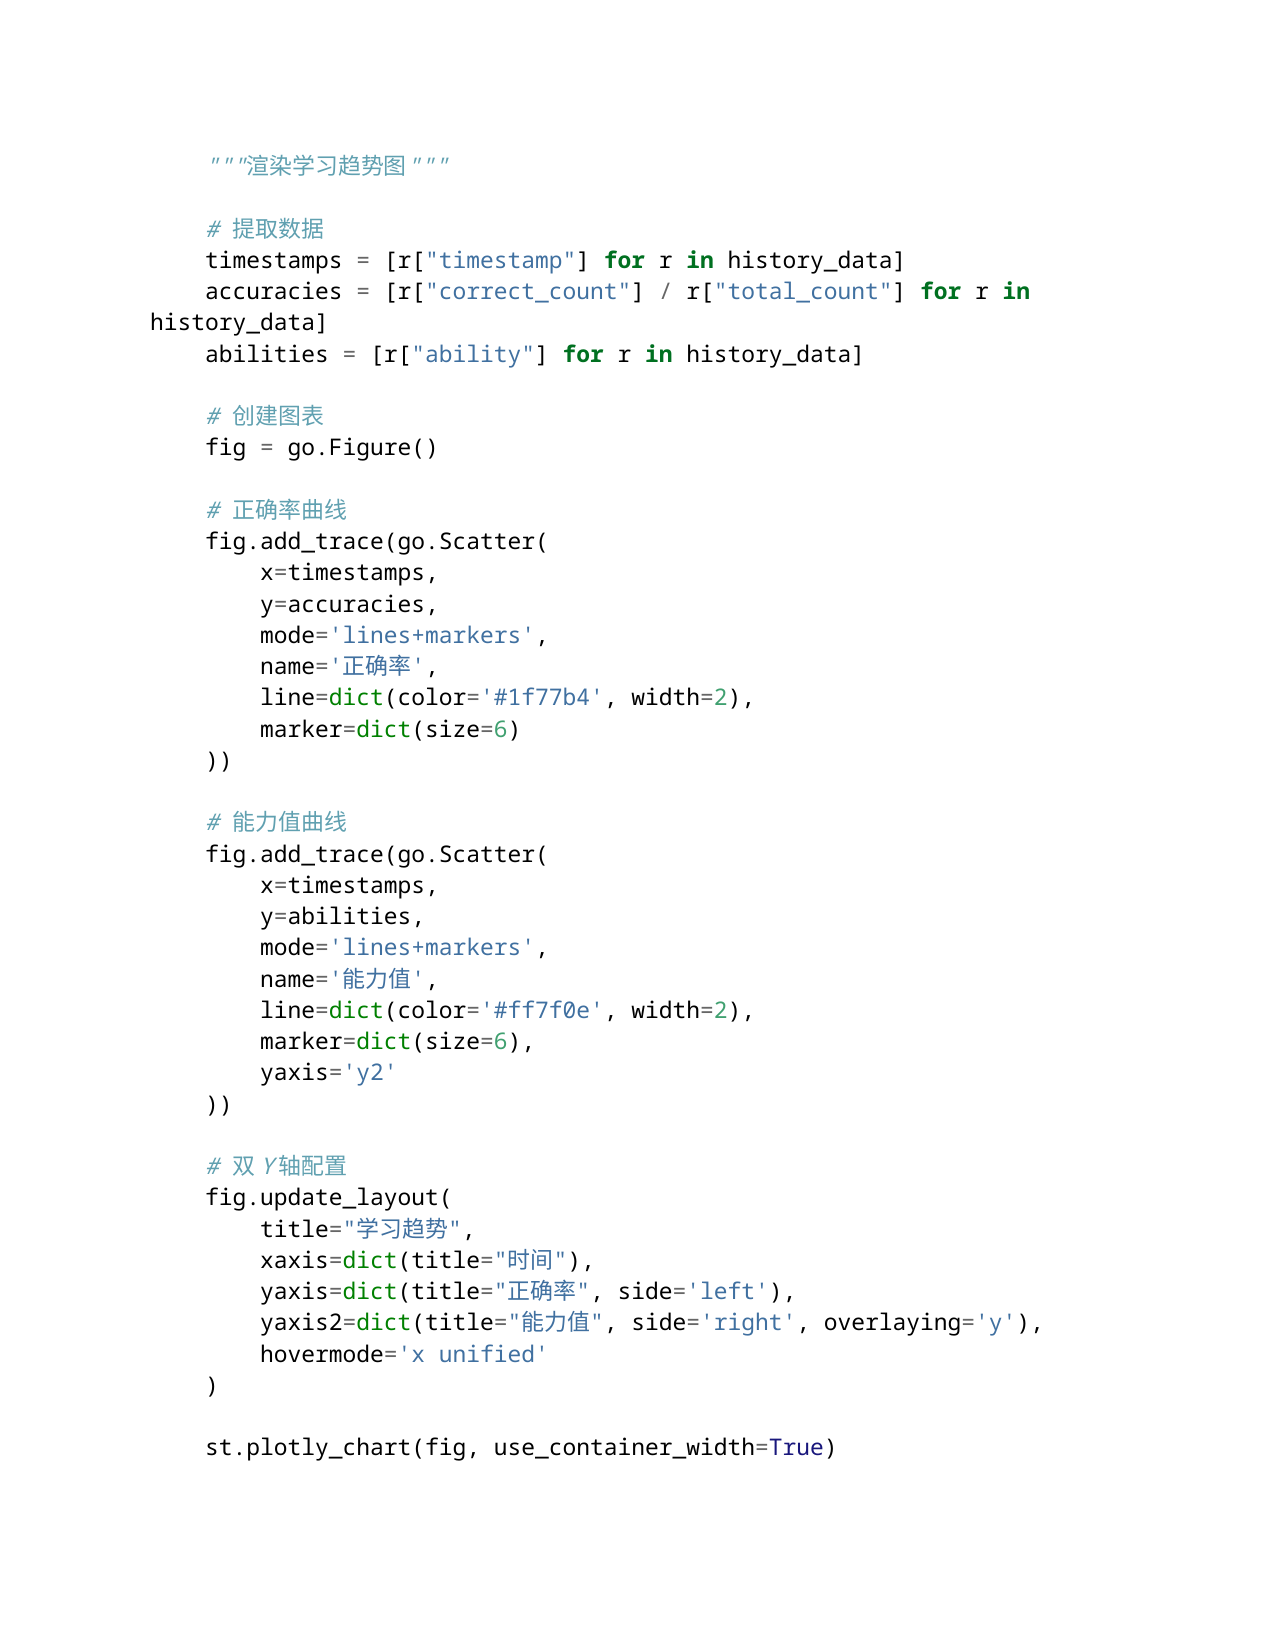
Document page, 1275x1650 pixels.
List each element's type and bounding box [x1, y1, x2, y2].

text [150, 150, 1125, 1462]
